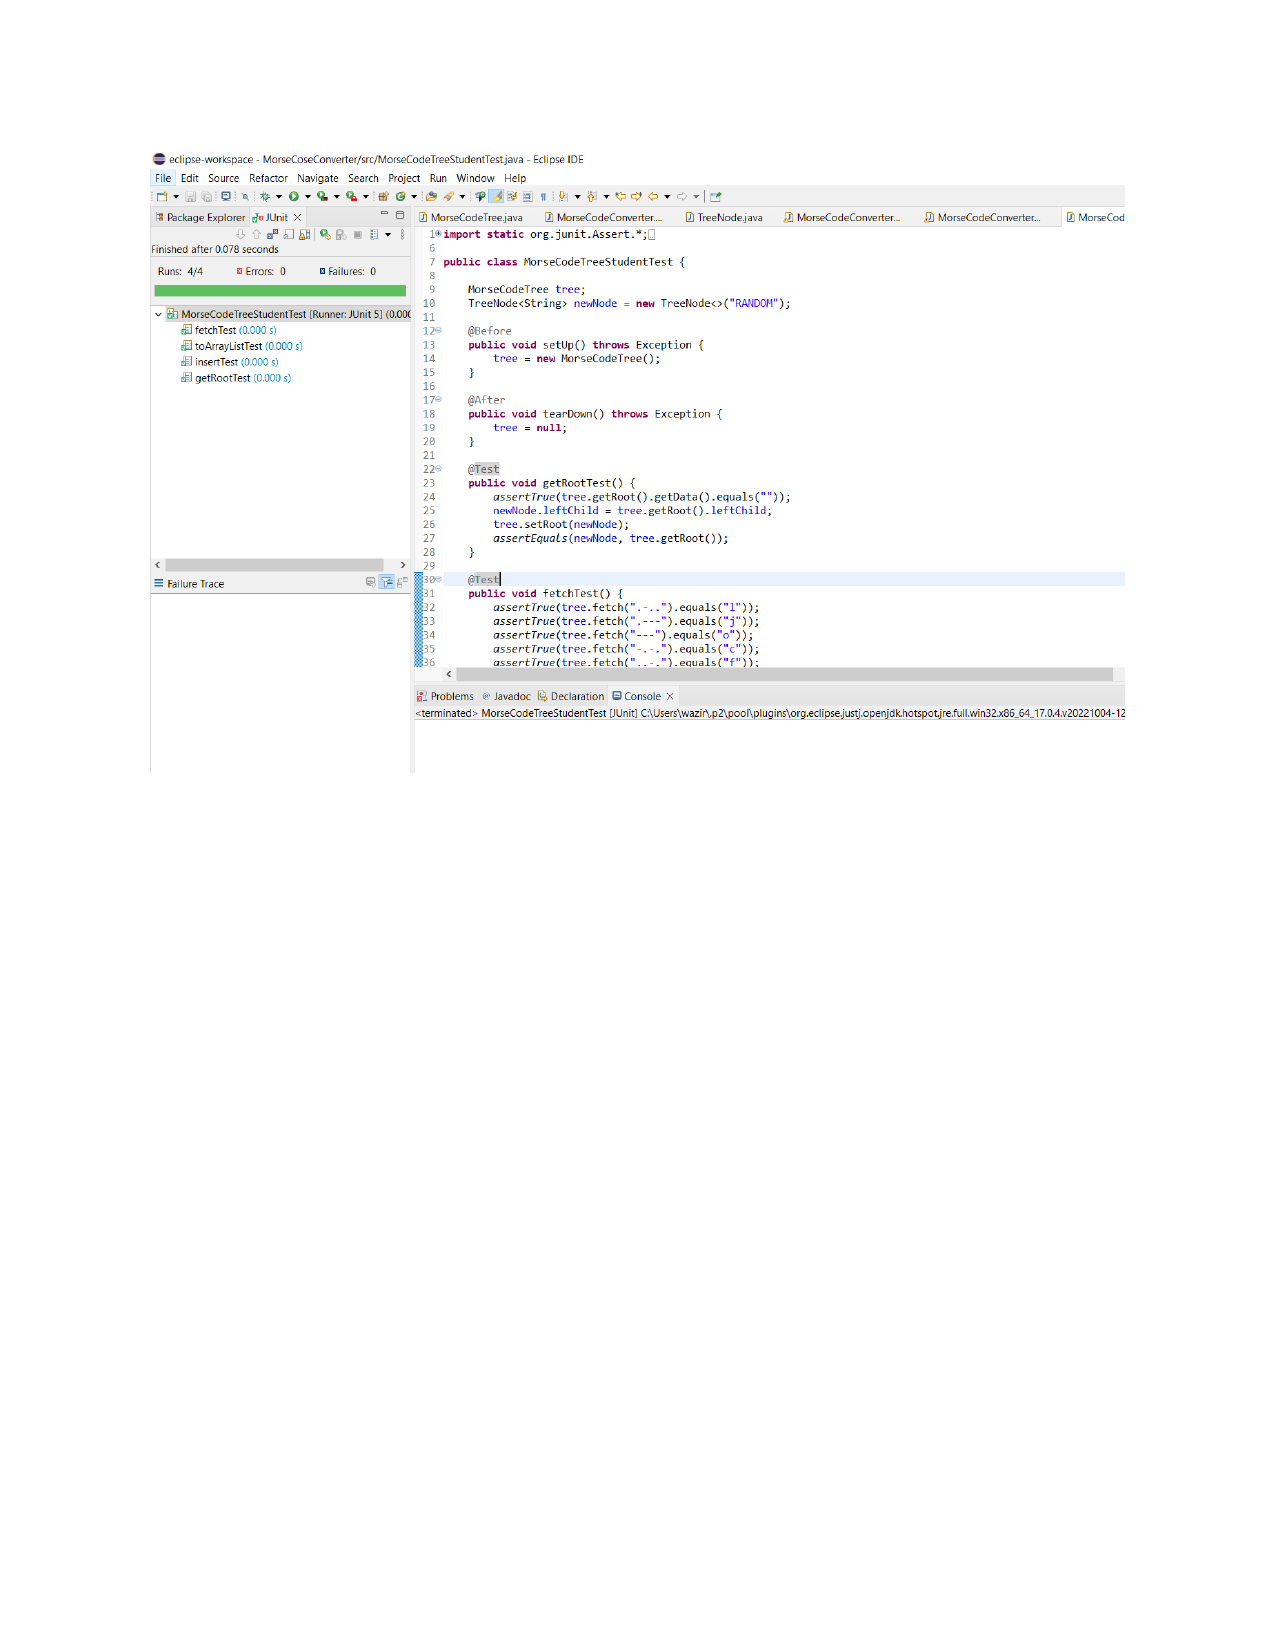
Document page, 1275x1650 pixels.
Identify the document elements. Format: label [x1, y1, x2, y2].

picture [150, 150, 1125, 773]
